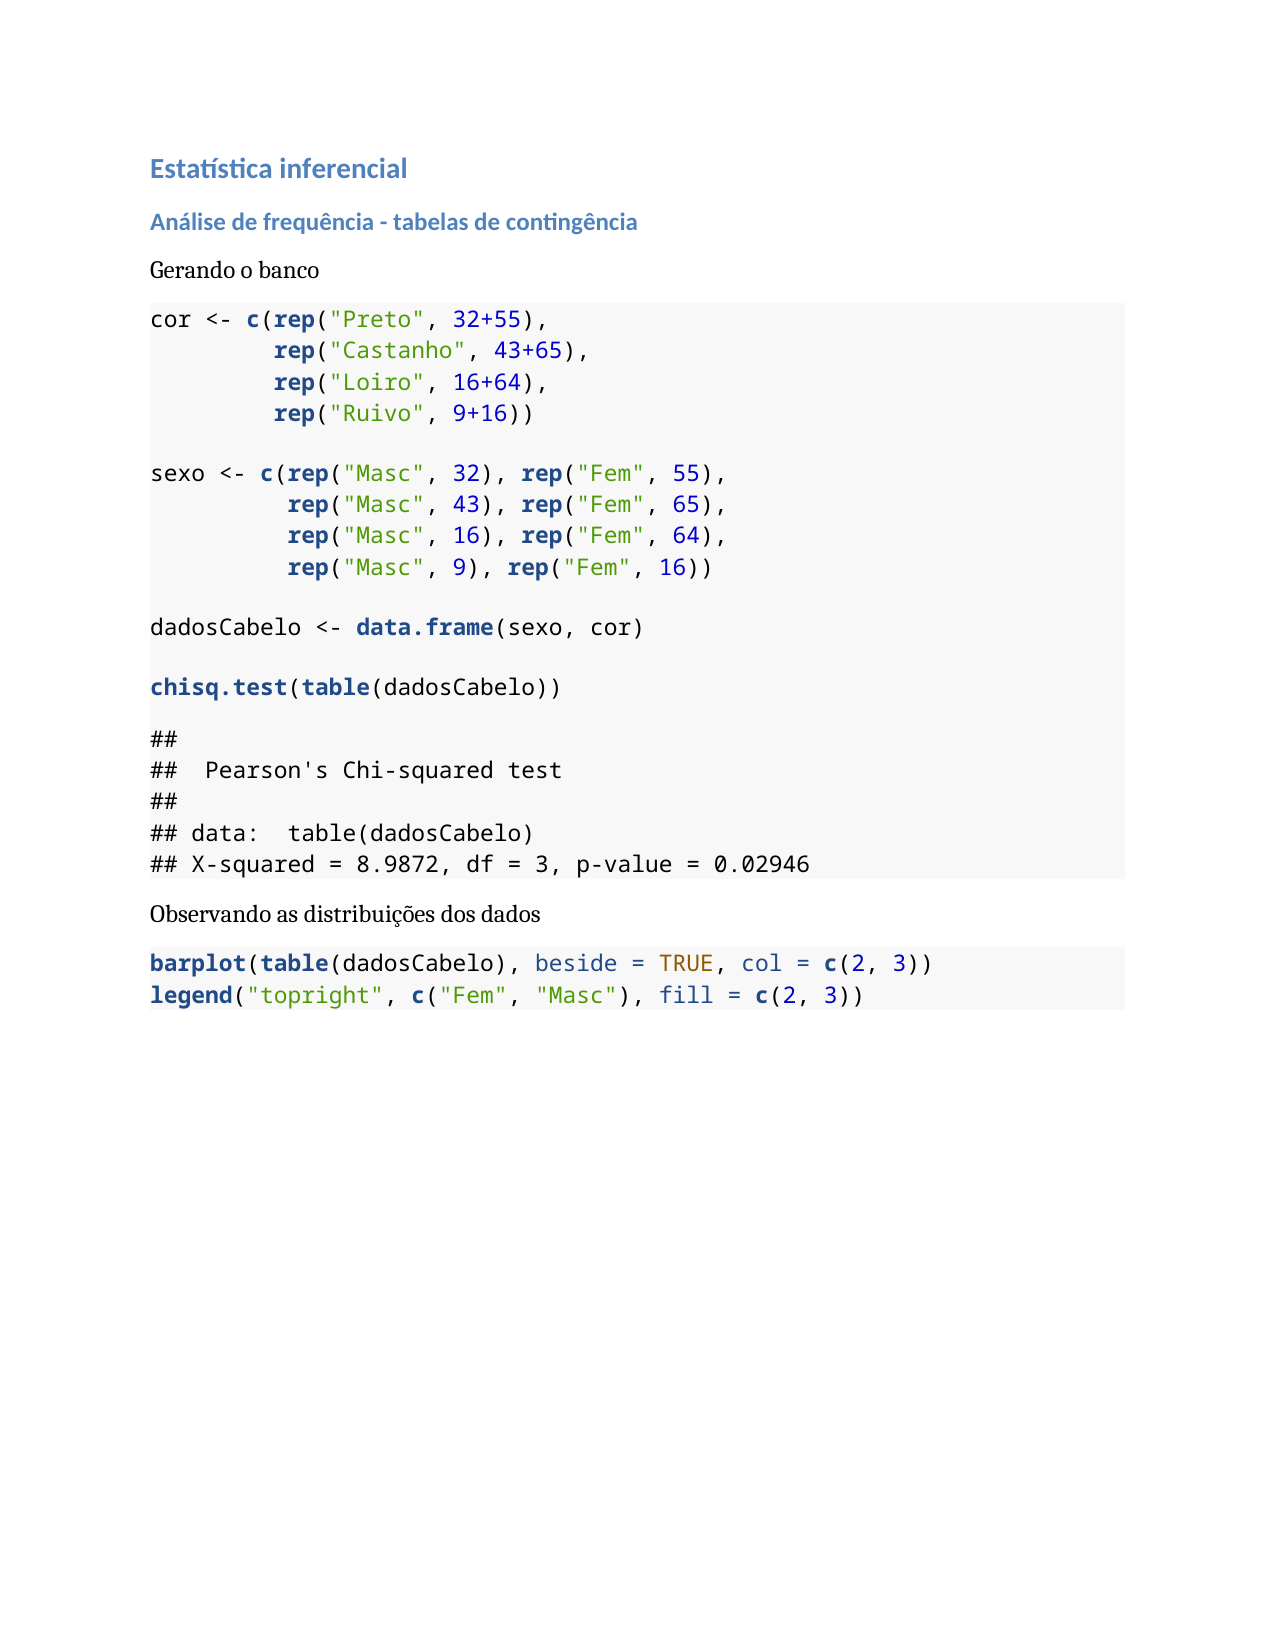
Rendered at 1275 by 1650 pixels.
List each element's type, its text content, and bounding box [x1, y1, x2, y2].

text Observando as distribuições dos dados [150, 900, 1125, 929]
text barplot(table(dadosCabelo), beside = TRUE, col = c(2, 3)) legend("topright", c("Fem", "Masc"), fill = c(2, 3)) [150, 947, 1125, 1010]
subtitle Análise de frequência - tabelas de contingência [150, 206, 1125, 237]
text ## ## Pearson's Chi-squared test ## ## data: table(dadosCabelo) ## X-squared = 8.9872, df = 3, p-value = 0.02946 [150, 723, 1125, 879]
subtitle Estatística inferencial [150, 150, 1125, 186]
text cor <- c(rep("Preto", 32+55), rep("Castanho", 43+65), rep("Loiro", 16+64), rep("Ruivo", 9+16)) sexo <- c(rep("Masc", 32), rep("Fem", 55), rep("Masc", 43), rep("Fem", 65), rep("Masc", 16), rep("Fem", 64), rep("Masc", 9), rep("Fem", 16)) dadosCabelo <- data.frame(sexo, cor) chisq.test(table(dadosCabelo)) [150, 303, 1125, 702]
text Gerando o banco [150, 256, 1125, 284]
